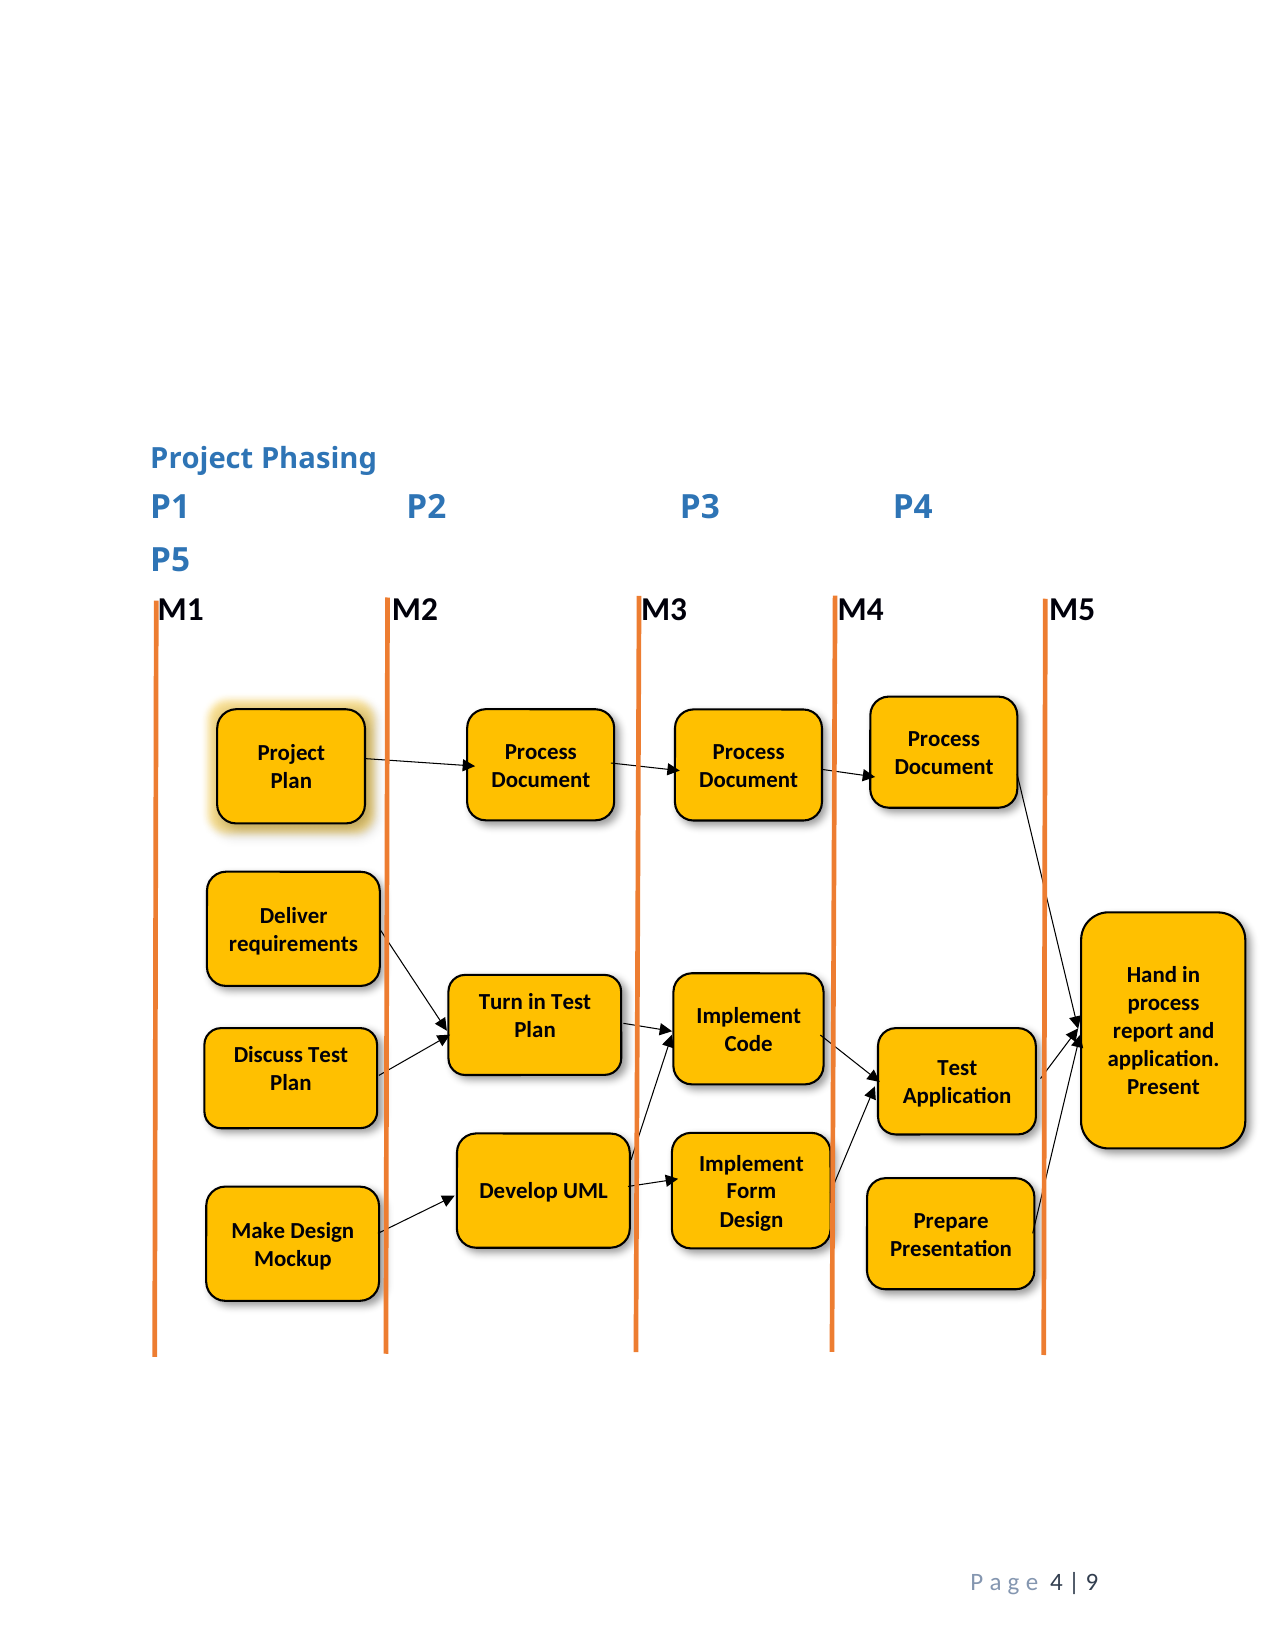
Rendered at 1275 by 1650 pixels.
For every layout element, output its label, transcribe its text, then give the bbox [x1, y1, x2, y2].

subtitle Project Phasing P1 P2 P3 P4 P5 [150, 437, 1125, 581]
text M1 M2 M3 M4 M5 [150, 588, 1125, 628]
